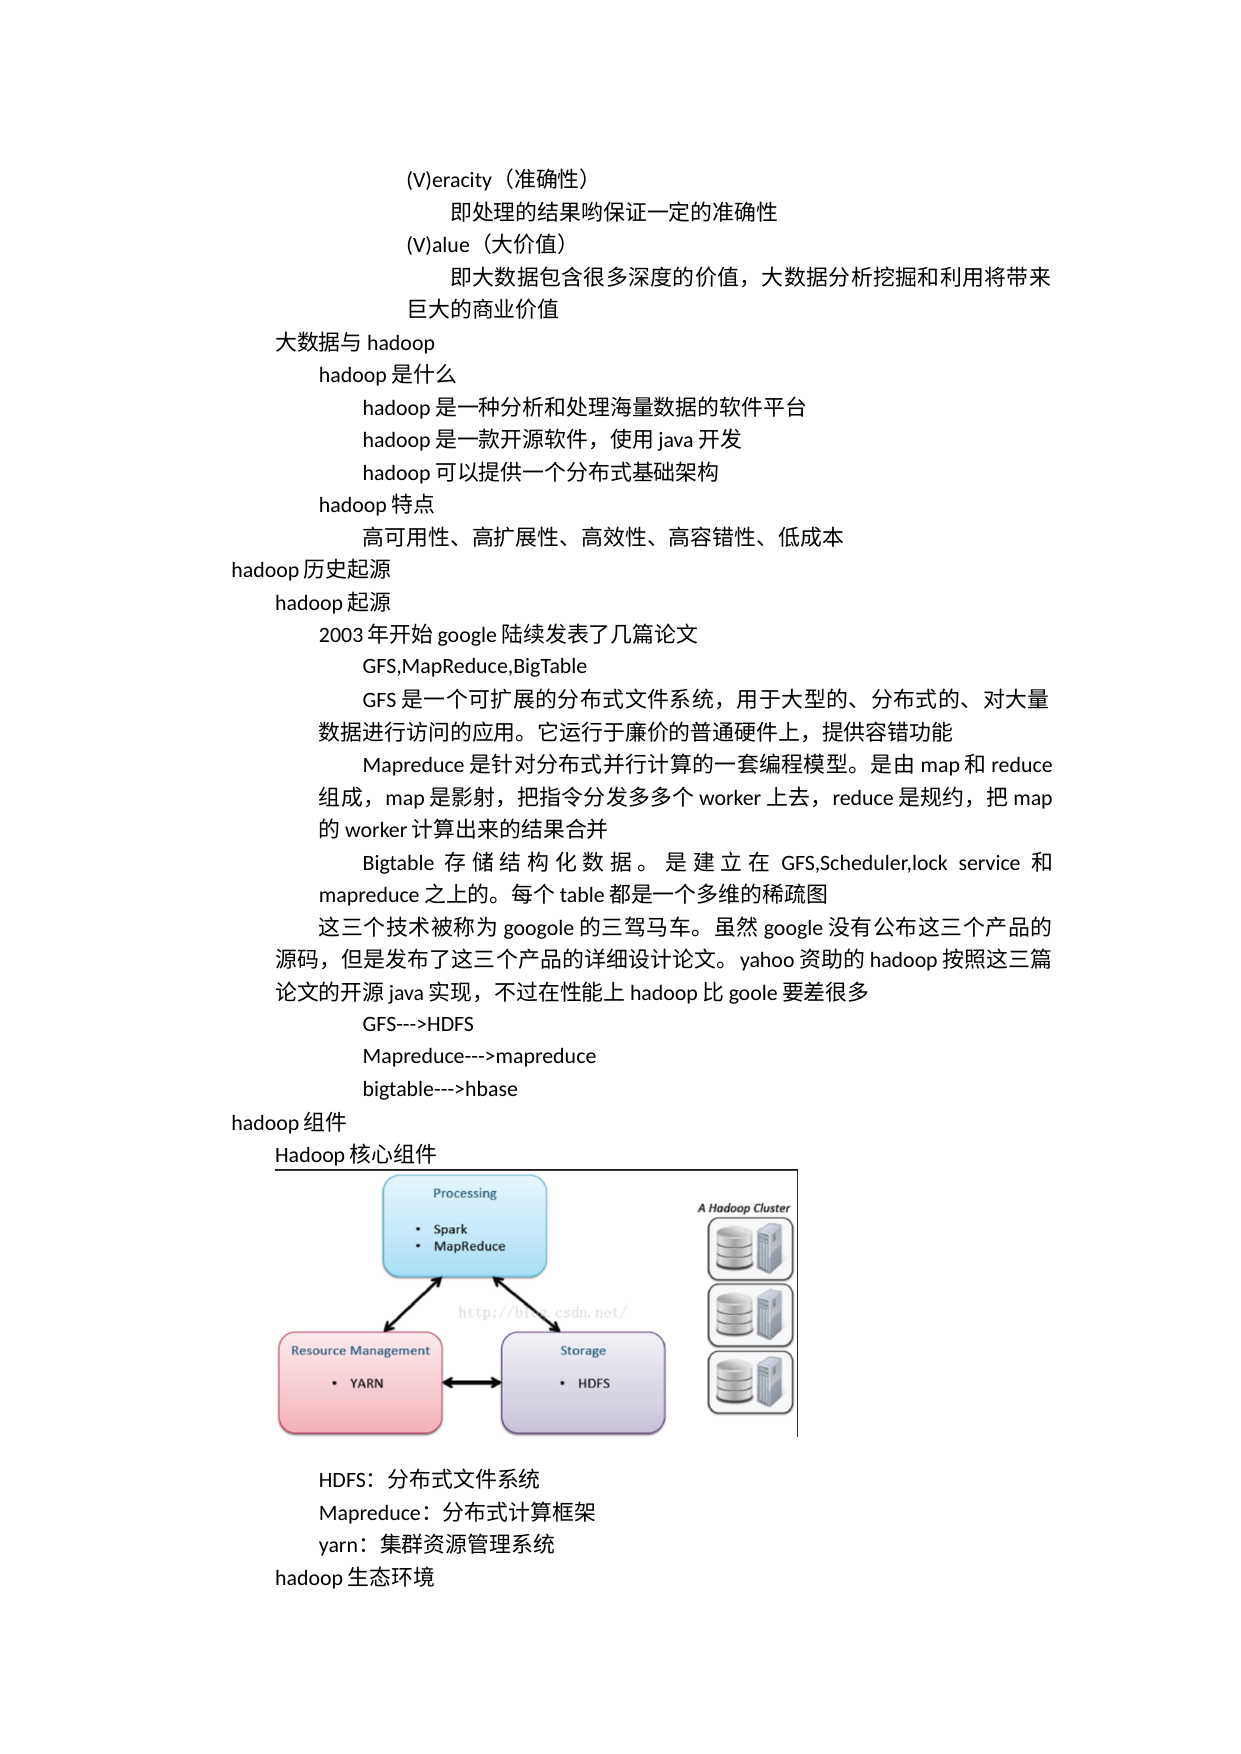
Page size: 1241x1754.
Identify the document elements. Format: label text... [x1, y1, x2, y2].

text Mapreduce：分布式计算框架 [275, 1494, 1053, 1527]
text Mapreduce--->mapreduce [319, 1039, 1053, 1072]
text 大数据与hadoop [231, 324, 1053, 357]
text Mapreduce是针对分布式并行计算的一套编程模型。是由map和reduce组成，map是影射，把指令分发多多个worker上去，reduce是规约，把map的worker计算出来的结果合并 [319, 747, 1053, 844]
text (V)alue（大价值） [362, 227, 1053, 259]
text hadoop可以提供一个分布式基础架构 [319, 454, 1053, 487]
text GFS是一个可扩展的分布式文件系统，用于大型的、分布式的、对大量数据进行访问的应用。它运行于廉价的普通硬件上，提供容错功能 [319, 682, 1053, 747]
text 即处理的结果哟保证一定的准确性 [406, 194, 1053, 227]
text Bigtable存储结构化数据。是建立在GFS,Scheduler,lock service和mapreduce之上的。每个table都是一个多维的稀疏图 [319, 844, 1053, 909]
text hadoop起源 [231, 584, 1053, 617]
text hadoop历史起源 [187, 552, 1053, 584]
text hadoop组件 [187, 1104, 1053, 1137]
text hadoop是一款开源软件，使用java开发 [319, 422, 1053, 454]
text hadoop特点 [275, 487, 1053, 519]
text hadoop是一种分析和处理海量数据的软件平台 [319, 389, 1053, 422]
text HDFS：分布式文件系统 [275, 1462, 1053, 1494]
text yarn：集群资源管理系统 [275, 1527, 1053, 1559]
text 这三个技术被称为googole的三驾马车。虽然google没有公布这三个产品的源码，但是发布了这三个产品的详细设计论文。yahoo资助的hadoop按照这三篇论文的开源java实现，不过在性能上hadoop比goole要差很多 [275, 909, 1053, 1007]
text hadoop生态环境 [231, 1559, 1053, 1592]
text 2003年开始google陆续发表了几篇论文 [275, 617, 1053, 649]
text (V)eracity（准确性） [362, 162, 1053, 194]
text GFS,MapReduce,BigTable [319, 649, 1053, 682]
picture [275, 1169, 798, 1437]
text bigtable--->hbase [319, 1072, 1053, 1104]
text hadoop是什么 [275, 357, 1053, 389]
text Hadoop核心组件 [231, 1137, 1053, 1169]
text 即大数据包含很多深度的价值，大数据分析挖掘和利用将带来巨大的商业价值 [406, 259, 1053, 324]
text 高可用性、高扩展性、高效性、高容错性、低成本 [319, 519, 1053, 552]
text GFS--->HDFS [319, 1007, 1053, 1039]
